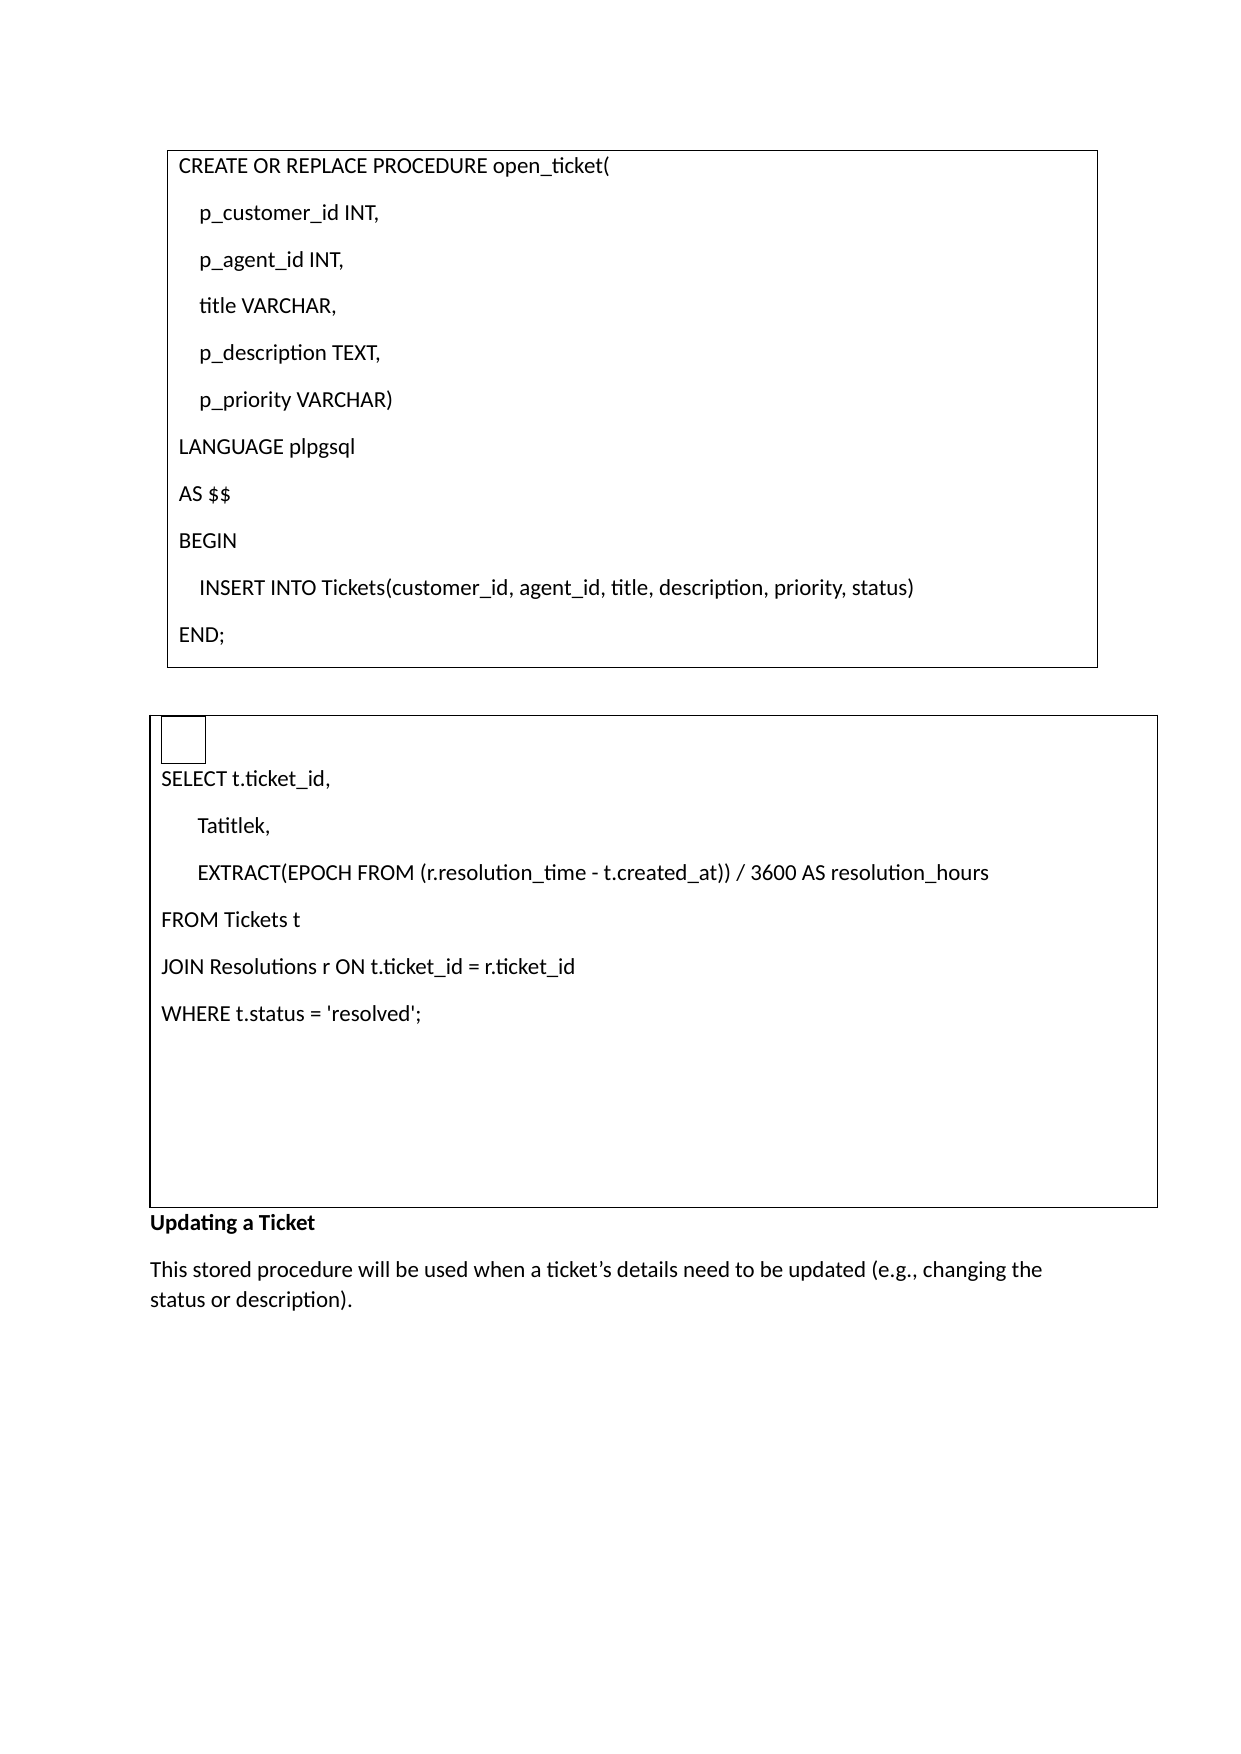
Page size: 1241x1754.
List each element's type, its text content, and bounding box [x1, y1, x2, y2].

text This stored procedure will be used when a ticket’s details need to be updated (e.g., changing the status or description). [150, 1255, 1090, 1313]
table_header CREATE OR REPLACE PROCEDURE open_ticket( p_customer_id INT, p_agent_id INT, title VARCHAR, p_description TEXT, p_priority VARCHAR) LANGUAGE plpgsql AS $$ BEGIN INSERT INTO Tickets(customer_id, agent_id, title, description, priority, status) END; [168, 151, 1097, 667]
text Updating a Ticket [150, 1208, 1090, 1236]
table_header SELECT t.ticket_id, Tatitlek, EXTRACT(EPOCH FROM (r.resolution_time - t.created_at)) / 3600 AS resolution_hours FROM Tickets t JOIN Resolutions r ON t.ticket_id = r.ticket_id WHERE t.status = 'resolved'; [151, 716, 1157, 1207]
